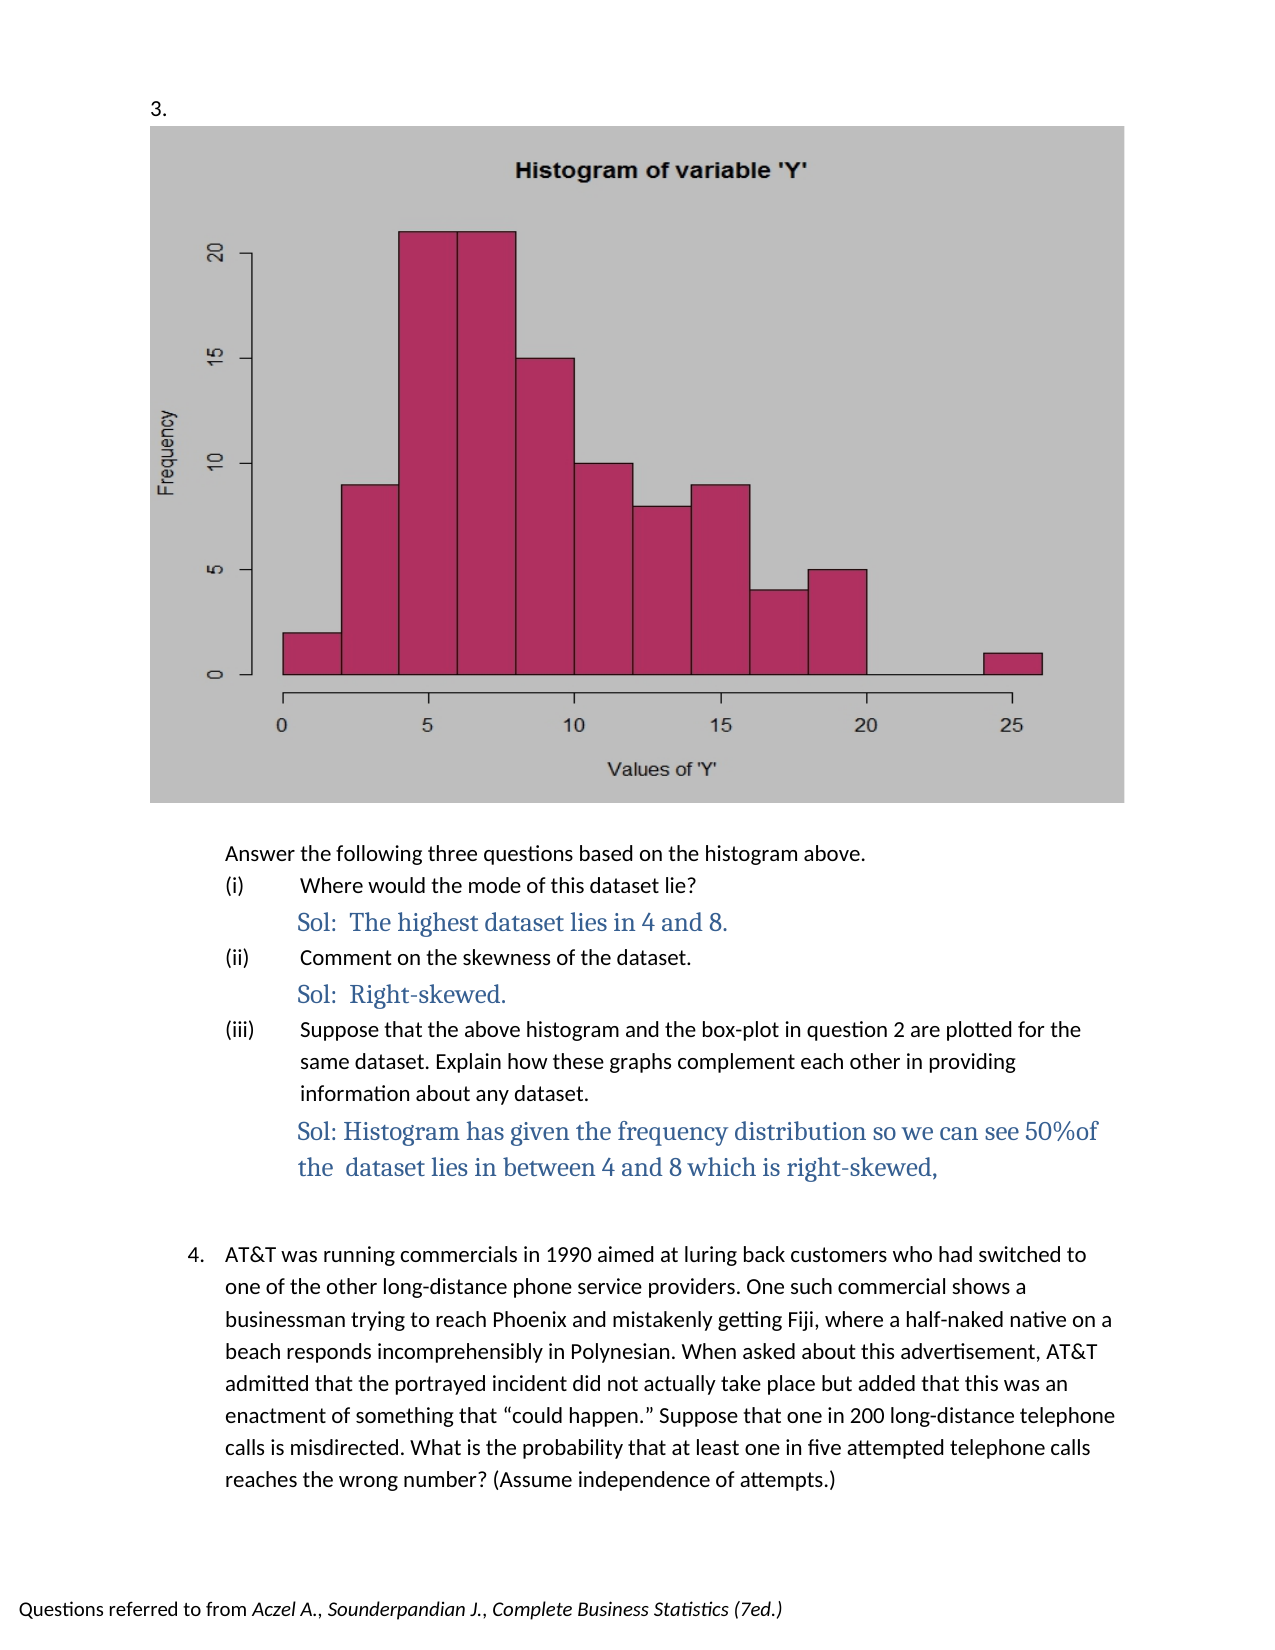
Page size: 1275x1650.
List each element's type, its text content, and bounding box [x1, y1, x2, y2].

subtitle Sol: The highest dataset lies in 4 and 8. [298, 907, 1125, 938]
list Answer the following three questions based on the histogram above. [225, 839, 1125, 867]
picture [150, 126, 1125, 803]
list Comment on the skewness of the dataset. [225, 943, 1125, 971]
subtitle Sol: Histogram has given the frequency distribution so we can see 50%of the dataset lies in between 4 and 8 which is right-skewed, [298, 1116, 1125, 1183]
list 3. [150, 94, 1125, 126]
list Suppose that the above histogram and the box-plot in question 2 are plotted for the same dataset. Explain how these graphs complement each other in providing information about any dataset. [225, 1015, 1125, 1107]
subtitle Sol: Right-skewed. [298, 979, 1125, 1011]
list AT&T was running commercials in 1990 aimed at luring back customers who had switched to one of the other long-distance phone service providers. One such commercial shows a businessman trying to reach Phoenix and mistakenly getting Fiji, where a half-naked native on a beach responds incomprehensibly in Polynesian. When asked about this advertisement, AT&T admitted that the portrayed incident did not actually take place but added that this was an enactment of something that “could happen.” Suppose that one in 200 long-distance telephone calls is misdirected. What is the probability that at least one in five attempted telephone calls reaches the wrong number? (Assume independence of attempts.) [187, 1240, 1125, 1494]
list Where would the mode of this dataset lie? [225, 871, 1125, 899]
